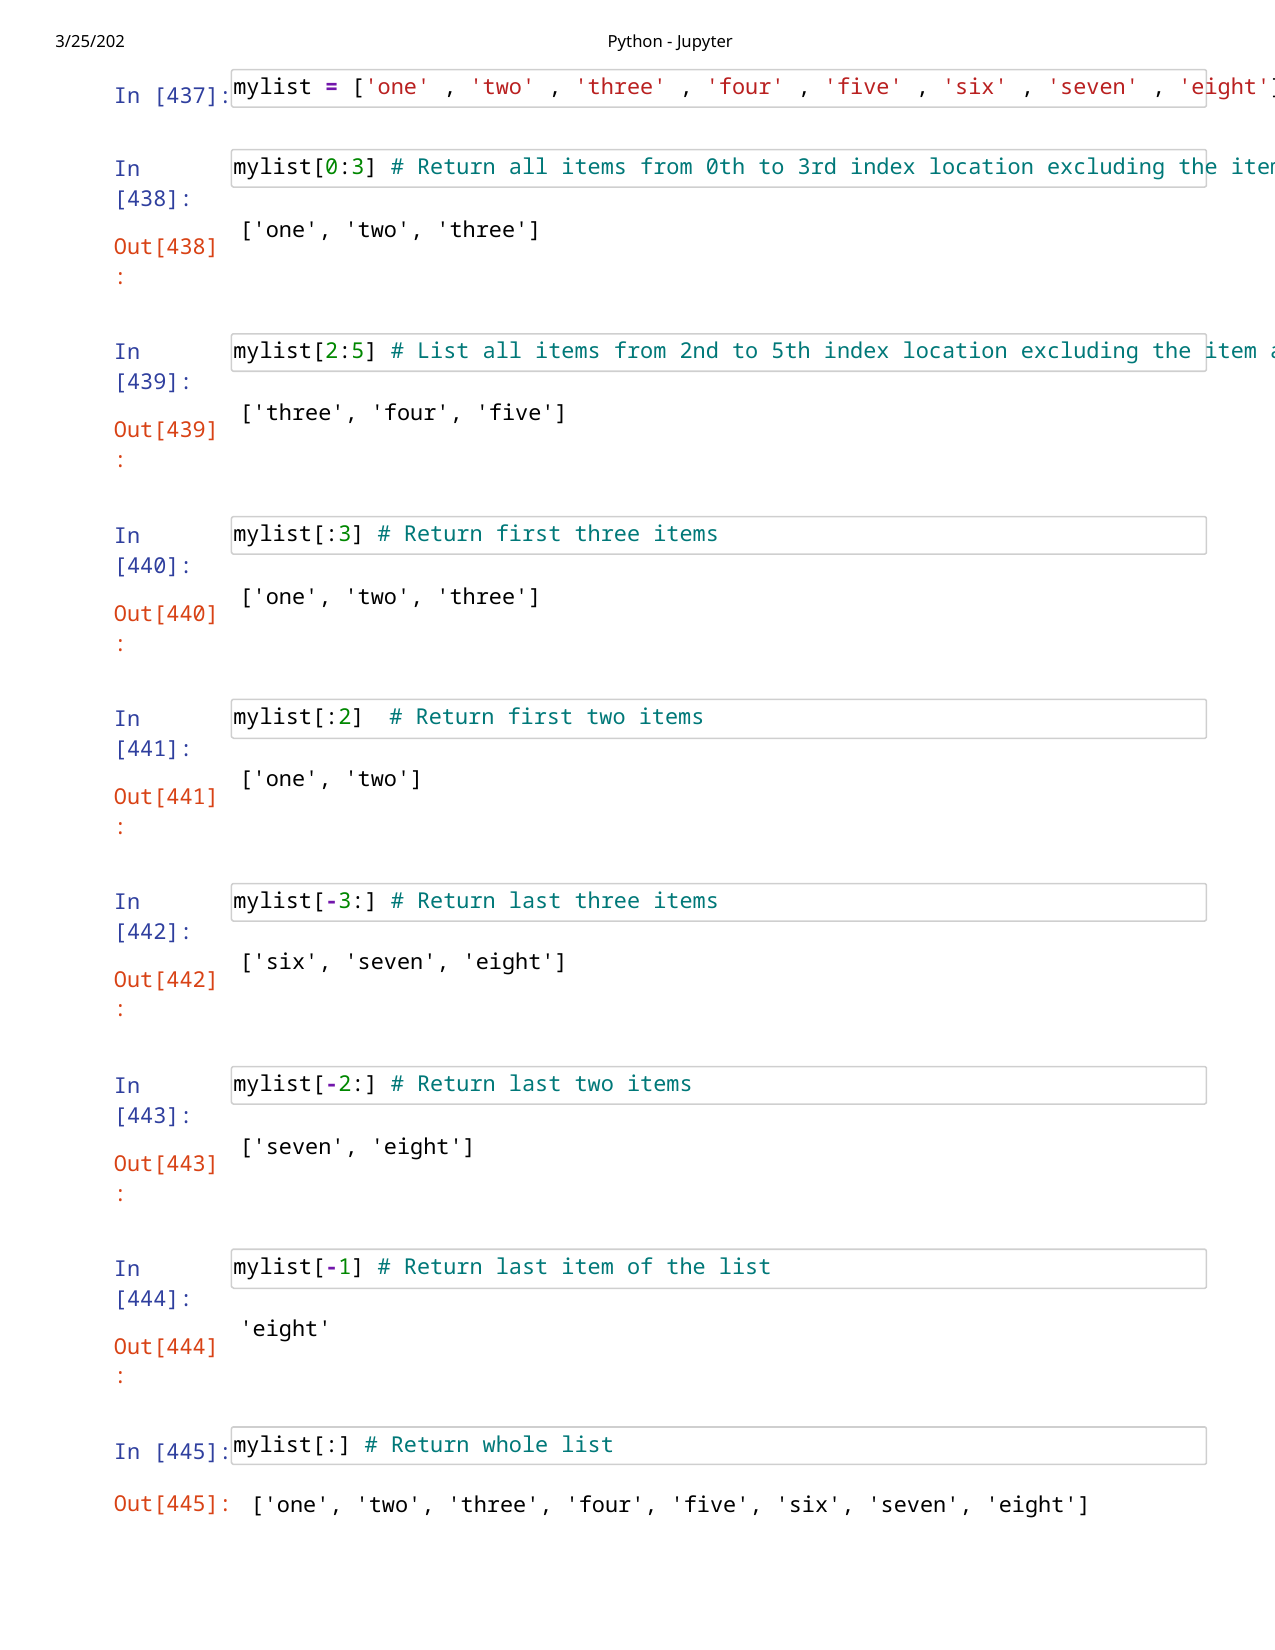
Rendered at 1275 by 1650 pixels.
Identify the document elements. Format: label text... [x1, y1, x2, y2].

text Out[440]: [114, 598, 222, 658]
text ['seven', 'eight'] [239, 1131, 1219, 1160]
text ['one', 'two', 'three'] [239, 214, 1219, 243]
text Out[444]: [114, 1331, 222, 1390]
text In [442]: [114, 886, 222, 945]
text In [444]: [114, 1253, 222, 1313]
text In [438]: [114, 153, 222, 213]
text In [445]: [114, 1436, 1219, 1466]
text In [439]: [114, 336, 222, 396]
text In [441]: [114, 703, 222, 763]
text 'eight' [239, 1313, 1219, 1343]
text Out[442]: [114, 963, 222, 1023]
text In [440]: [114, 520, 222, 580]
text Out[441]: [114, 781, 222, 840]
text ['one', 'two'] [239, 763, 1219, 793]
text Out[438]: [114, 231, 222, 291]
text Out[439]: [114, 414, 222, 473]
text Out[443]: [114, 1148, 222, 1208]
text ['three', 'four', 'five'] [239, 396, 1219, 426]
text ['six', 'seven', 'eight'] [239, 946, 1219, 976]
text ['one', 'two', 'three'] [239, 581, 1219, 611]
text In [443]: [114, 1070, 222, 1130]
text Out[445]: ['one', 'two', 'three', 'four', 'five', 'six', 'seven', 'eight'] [114, 1488, 1219, 1519]
text In [437]: [114, 80, 1219, 110]
